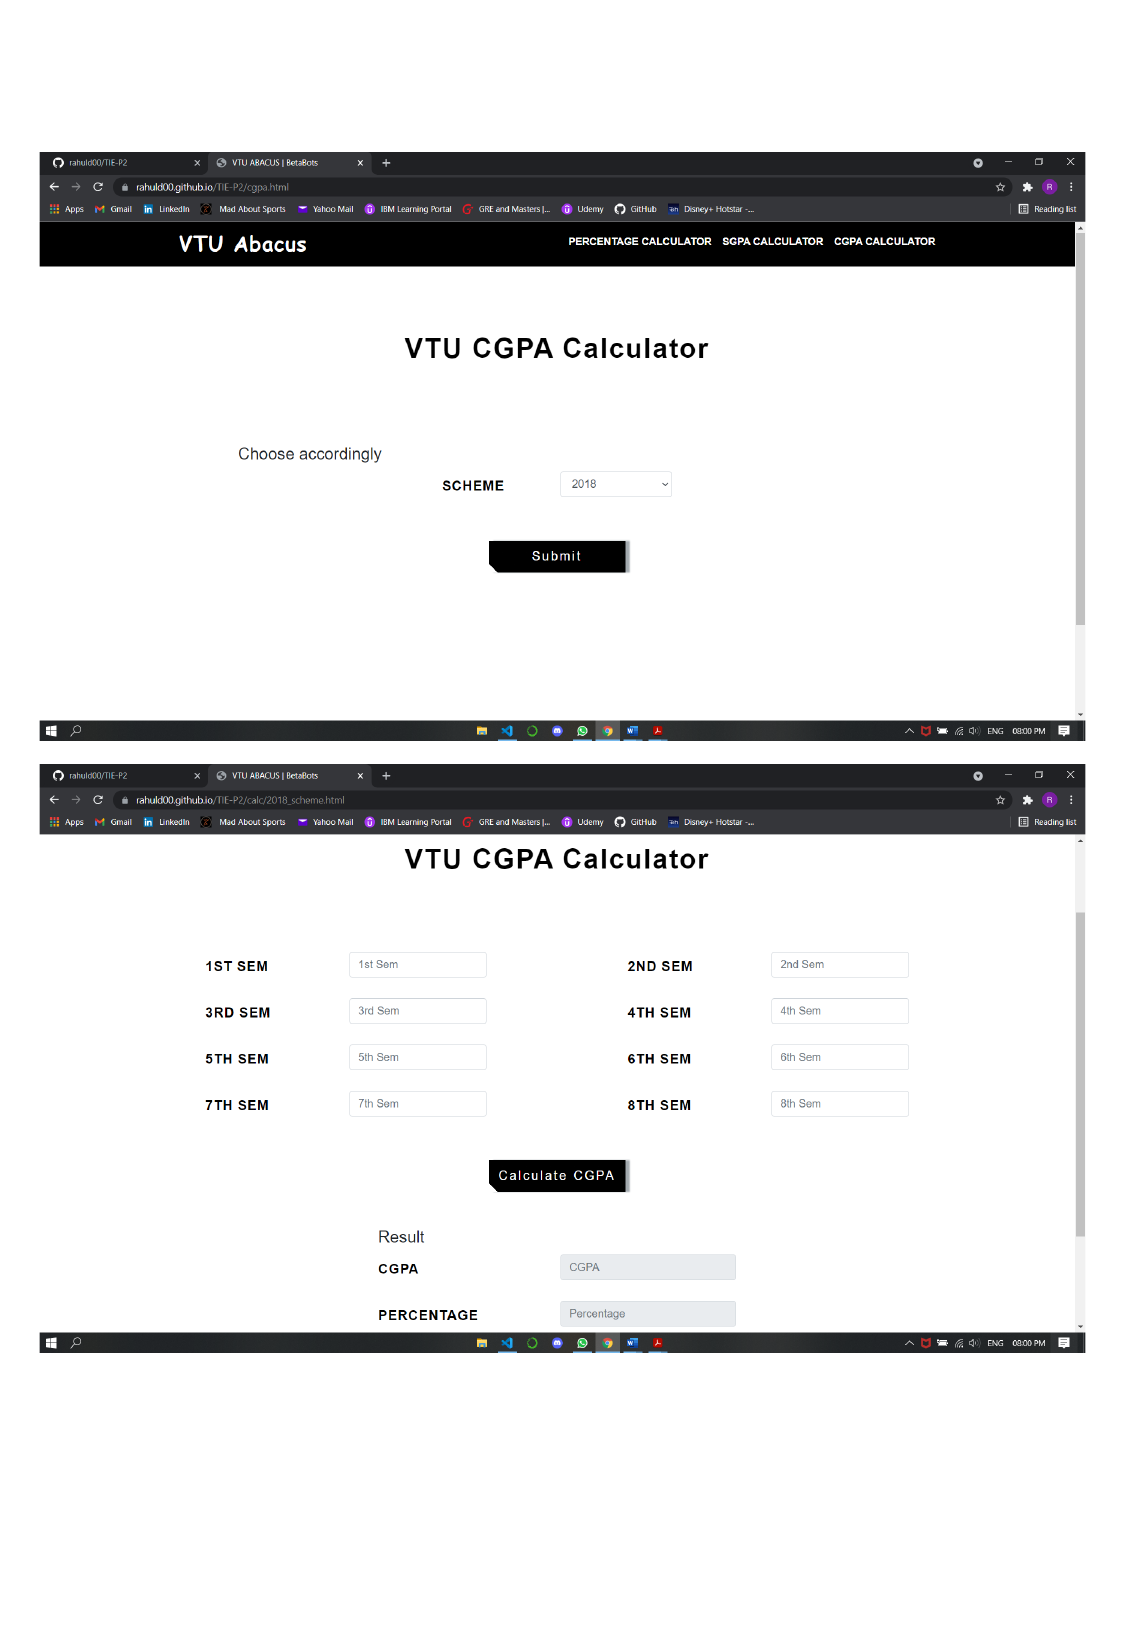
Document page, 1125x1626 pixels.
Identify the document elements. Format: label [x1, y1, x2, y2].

picture [39, 764, 1086, 1353]
picture [39, 152, 1086, 741]
